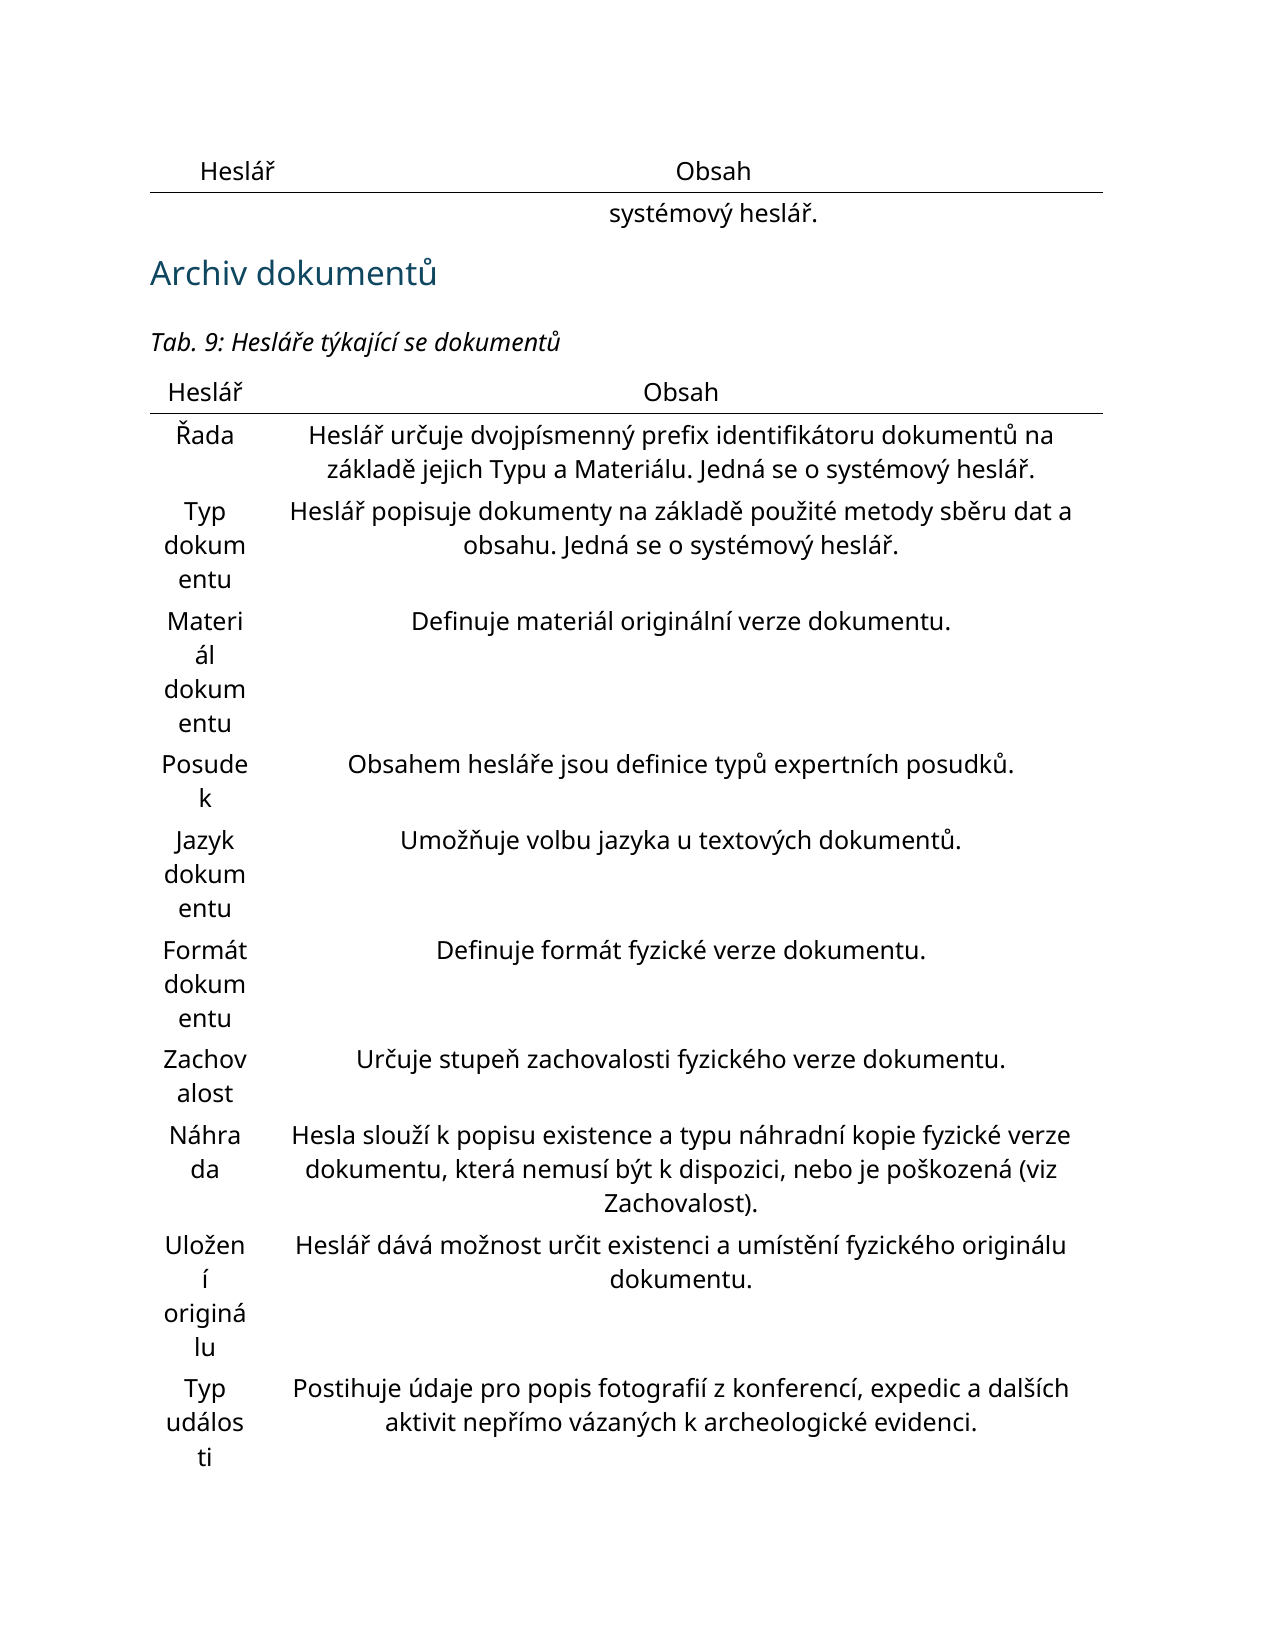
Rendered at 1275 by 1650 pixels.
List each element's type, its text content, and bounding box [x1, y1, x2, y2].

subtitle Archiv dokumentů [150, 250, 1125, 295]
table_header Tab. 8: Hesláře týkající se prostorového vymezení a PIANů [139, 150, 1114, 233]
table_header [139, 304, 1114, 1477]
